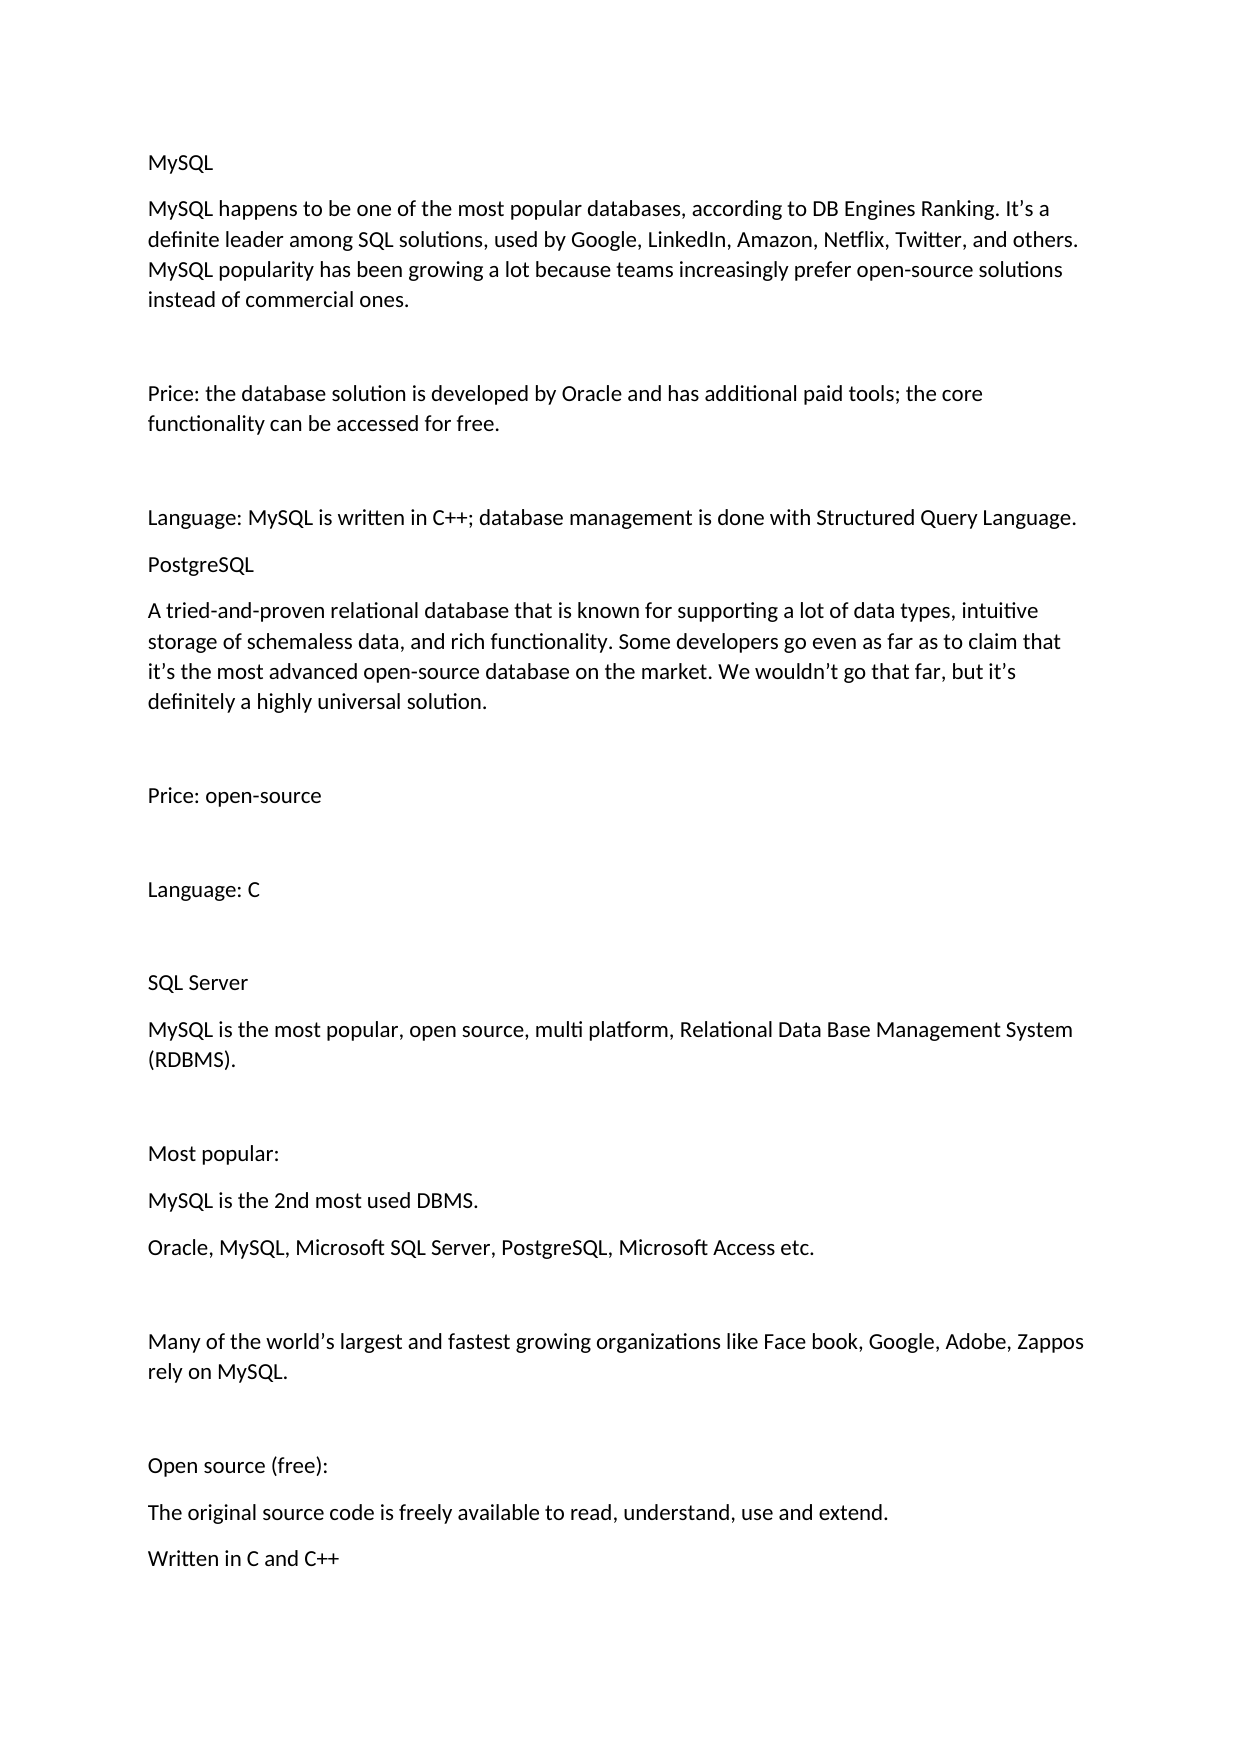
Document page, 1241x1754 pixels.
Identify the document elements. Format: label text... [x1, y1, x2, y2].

text MySQL is the most popular, open source, multi platform, Relational Data Base Management System (RDBMS). [148, 1015, 1093, 1073]
text PostgreSQL [148, 550, 1093, 578]
text MySQL happens to be one of the most popular databases, according to DB Engines Ranking. It’s a definite leader among SQL solutions, used by Google, LinkedIn, Amazon, Netflix, Twitter, and others. MySQL popularity has been growing a lot because teams increasingly prefer open-source solutions instead of commercial ones. [148, 194, 1093, 313]
text Written in C and C++ [148, 1544, 1093, 1572]
text Language: C [148, 875, 1093, 903]
text Price: the database solution is developed by Oracle and has additional paid tools; the core functionality can be accessed for free. [148, 379, 1093, 437]
text Oracle, MySQL, Microsoft SQL Server, PostgreSQL, Microsoft Access etc. [148, 1233, 1093, 1261]
text MySQL is the 2nd most used DBMS. [148, 1186, 1093, 1214]
text Many of the world’s largest and fastest growing organizations like Face book, Google, Adobe, Zappos rely on MySQL. [148, 1327, 1093, 1385]
text The original source code is freely available to read, understand, use and extend. [148, 1498, 1093, 1526]
text Open source (free): [148, 1451, 1093, 1479]
text MySQL [148, 148, 1093, 176]
text A tried-and-proven relational database that is known for supporting a lot of data types, intuitive storage of schemaless data, and rich functionality. Some developers go even as far as to claim that it’s the most advanced open-source database on the market. We wouldn’t go that far, but it’s definitely a highly universal solution. [148, 597, 1093, 715]
text Price: open-source [148, 781, 1093, 809]
text Most popular: [148, 1139, 1093, 1167]
text Language: MySQL is written in C++; database management is done with Structured Query Language. [148, 503, 1093, 531]
text SQL Server [148, 968, 1093, 996]
